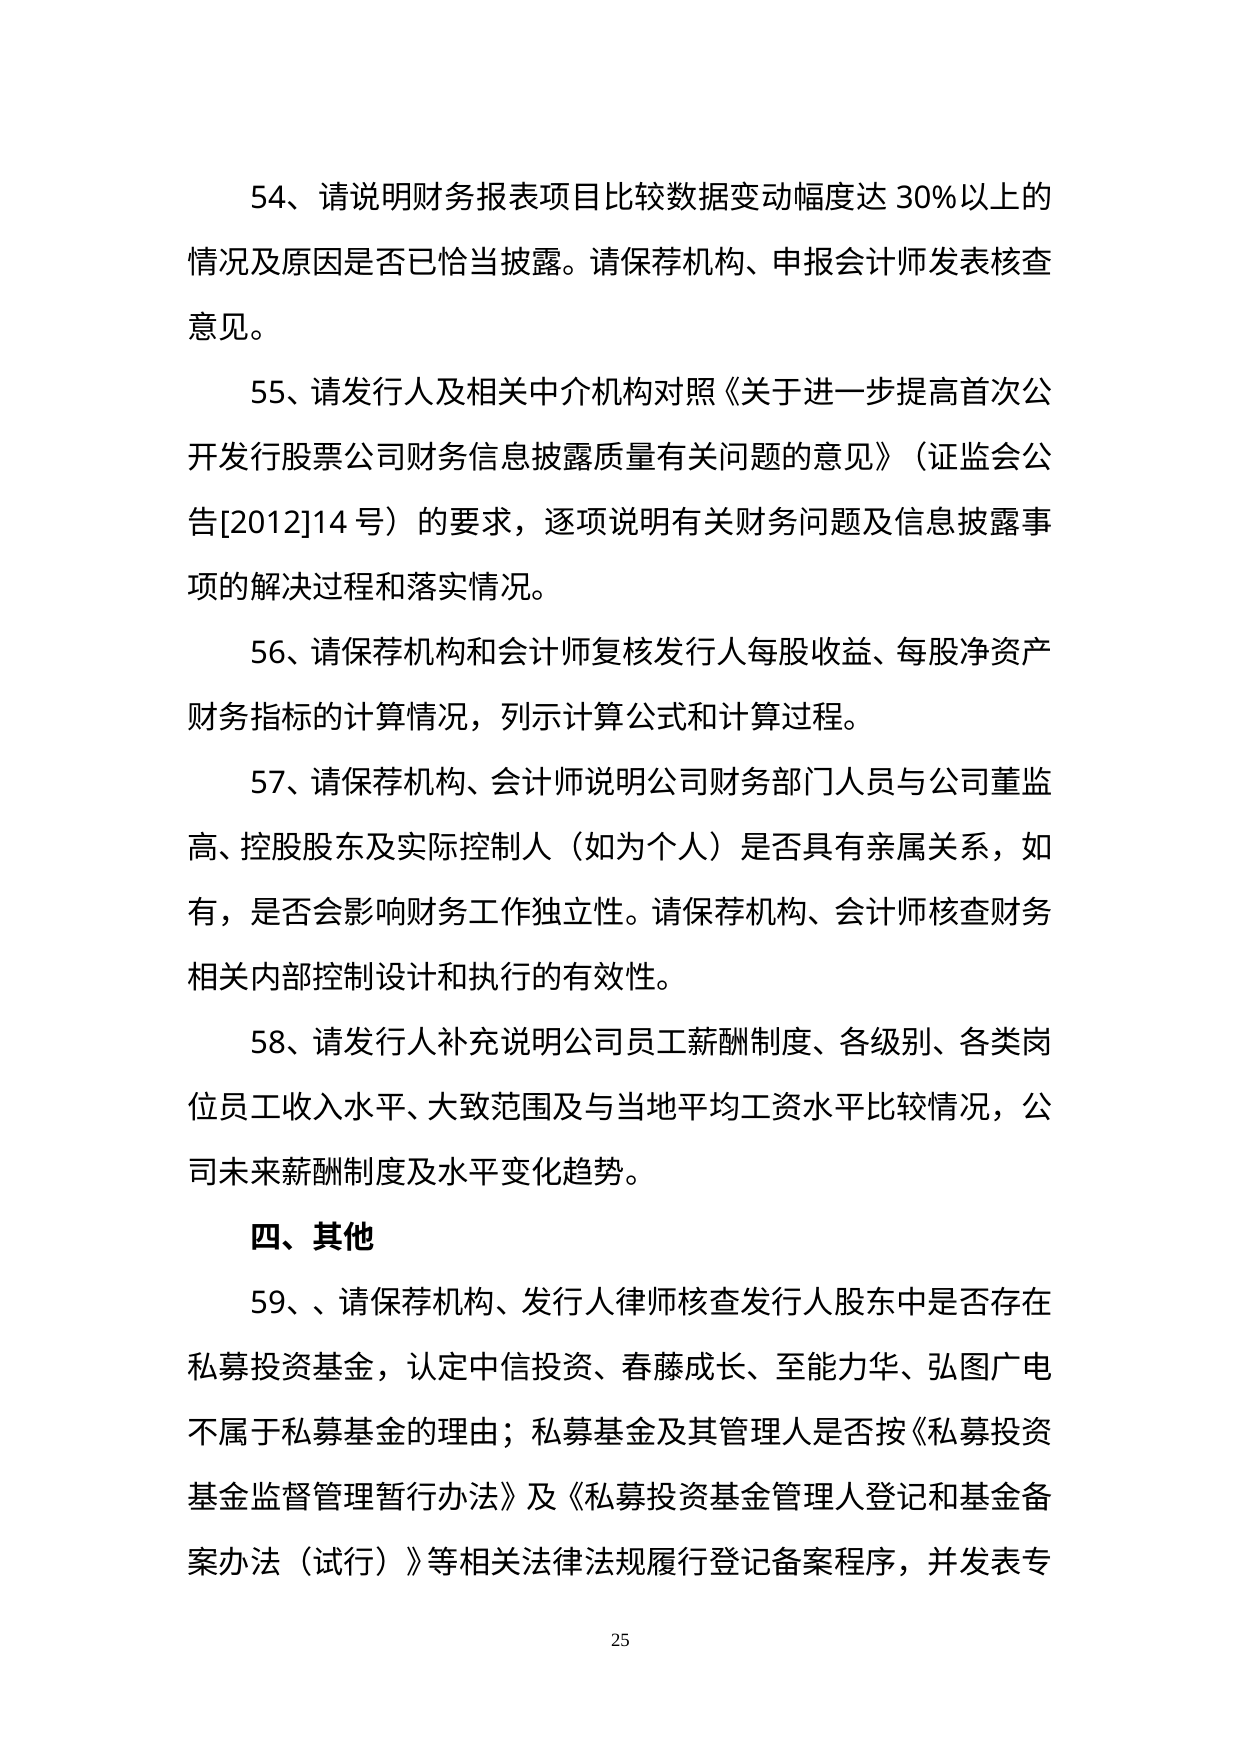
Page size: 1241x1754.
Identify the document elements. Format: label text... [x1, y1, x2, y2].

list 52、请发行人按照合同签订使用的产品名称定义主要产品名称。请保荐机构核查并发表意见。 [187, 162, 1053, 292]
list 58、请发行人补充说明公司员工薪酬制度、各级别、各类岗位员工收入水平、大致范围及与当地平均工资水平比较情况，公司未来薪酬制度及水平变化趋势。 [187, 1332, 1053, 1527]
list 55、请发行人及相关中介机构对照《关于进一步提高首次公开发行股票公司财务信息披露质量有关问题的意见》（证监会公告[2012]14号）的要求，逐项说明有关财务问题及信息披露事项的解决过程和落实情况。 [187, 682, 1053, 942]
list 57、请保荐机构、会计师说明公司财务部门人员与公司董监高、控股股东及实际控制人（如为个人）是否具有亲属关系，如有，是否会影响财务工作独立性。请保荐机构、会计师核查财务相关内部控制设计和执行的有效性。 [187, 1072, 1053, 1332]
list 53、请发行人说明对原始财务报表的调整情况。请保荐机构和会计师核查调整是否符合企业会计准则的规定。 [187, 357, 1053, 487]
list 四、其他 [187, 1527, 1053, 1592]
list 54、请说明财务报表项目比较数据变动幅度达30%以上的情况及原因是否已恰当披露。请保荐机构、申报会计师发表核查意见。 [187, 487, 1053, 682]
list 三、与财务会计资料相关的问题 [187, 292, 1053, 357]
list 56、请保荐机构和会计师复核发行人每股收益、每股净资产财务指标的计算情况，列示计算公式和计算过程。 [187, 942, 1053, 1072]
